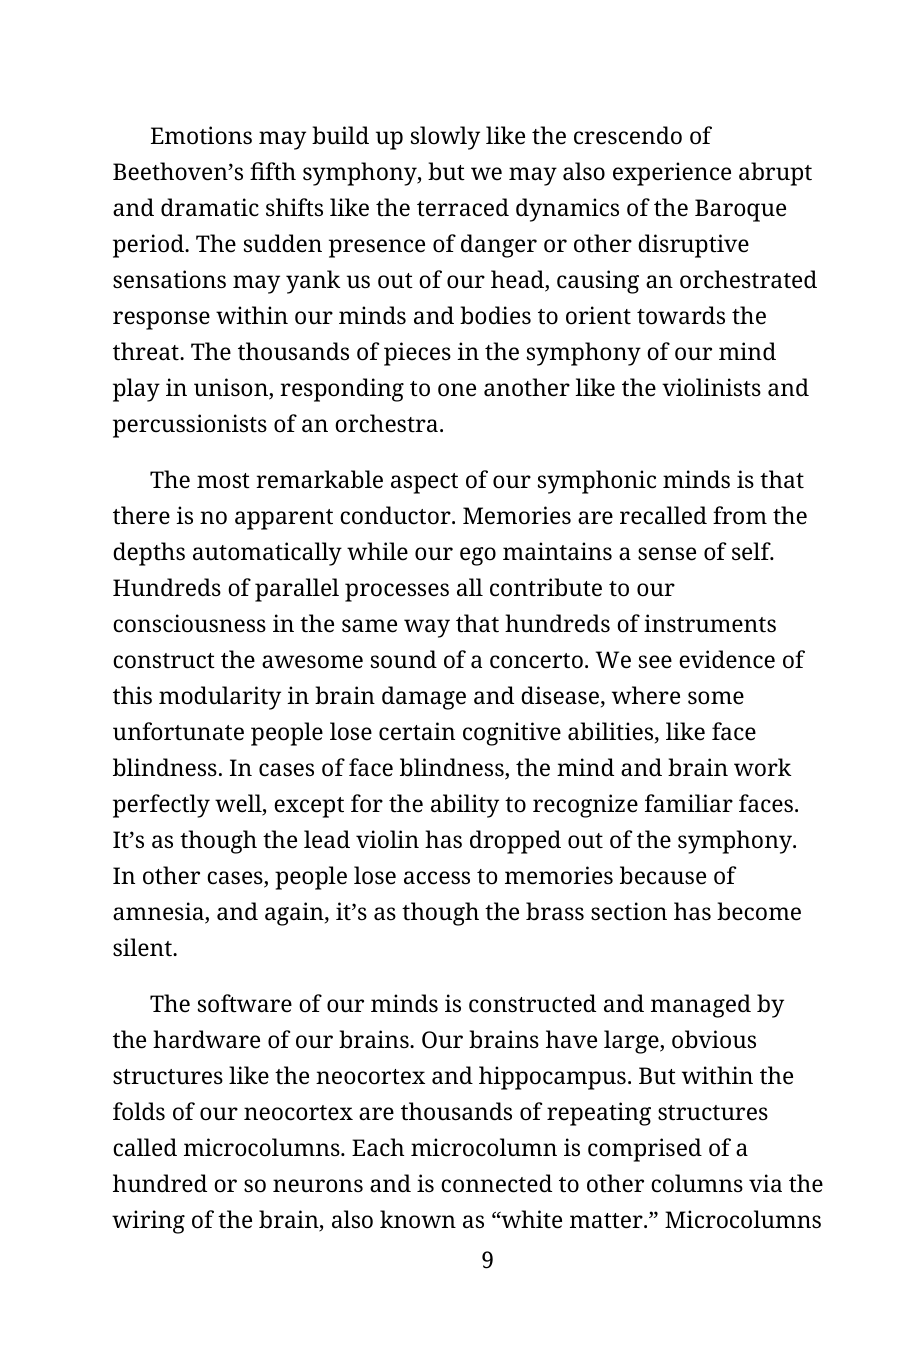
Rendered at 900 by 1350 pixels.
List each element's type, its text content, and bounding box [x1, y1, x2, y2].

text Emotions may build up slowly like the crescendo of Beethoven’s fifth symphony, but we may also experience abrupt and dramatic shifts like the terraced dynamics of the Baroque period. The sudden presence of danger or other disruptive sensations may yank us out of our head, causing an orchestrated response within our minds and bodies to orient towards the threat. The thousands of pieces in the symphony of our mind play in unison, responding to one another like the violinists and percussionists of an orchestra. [112, 120, 825, 439]
text The most remarkable aspect of our symphonic minds is that there is no apparent conductor. Memories are recalled from the depths automatically while our ego maintains a sense of self. Hundreds of parallel processes all contribute to our consciousness in the same way that hundreds of instruments construct the awesome sound of a concerto. We see evidence of this modularity in brain damage and disease, where some unfortunate people lose certain cognitive abilities, like face blindness. In cases of face blindness, the mind and brain work perfectly well, except for the ability to recognize familiar faces. It’s as though the lead violin has dropped out of the symphony. In other cases, people lose access to memories because of amnesia, and again, it’s as though the brass section has become silent. [112, 464, 825, 963]
